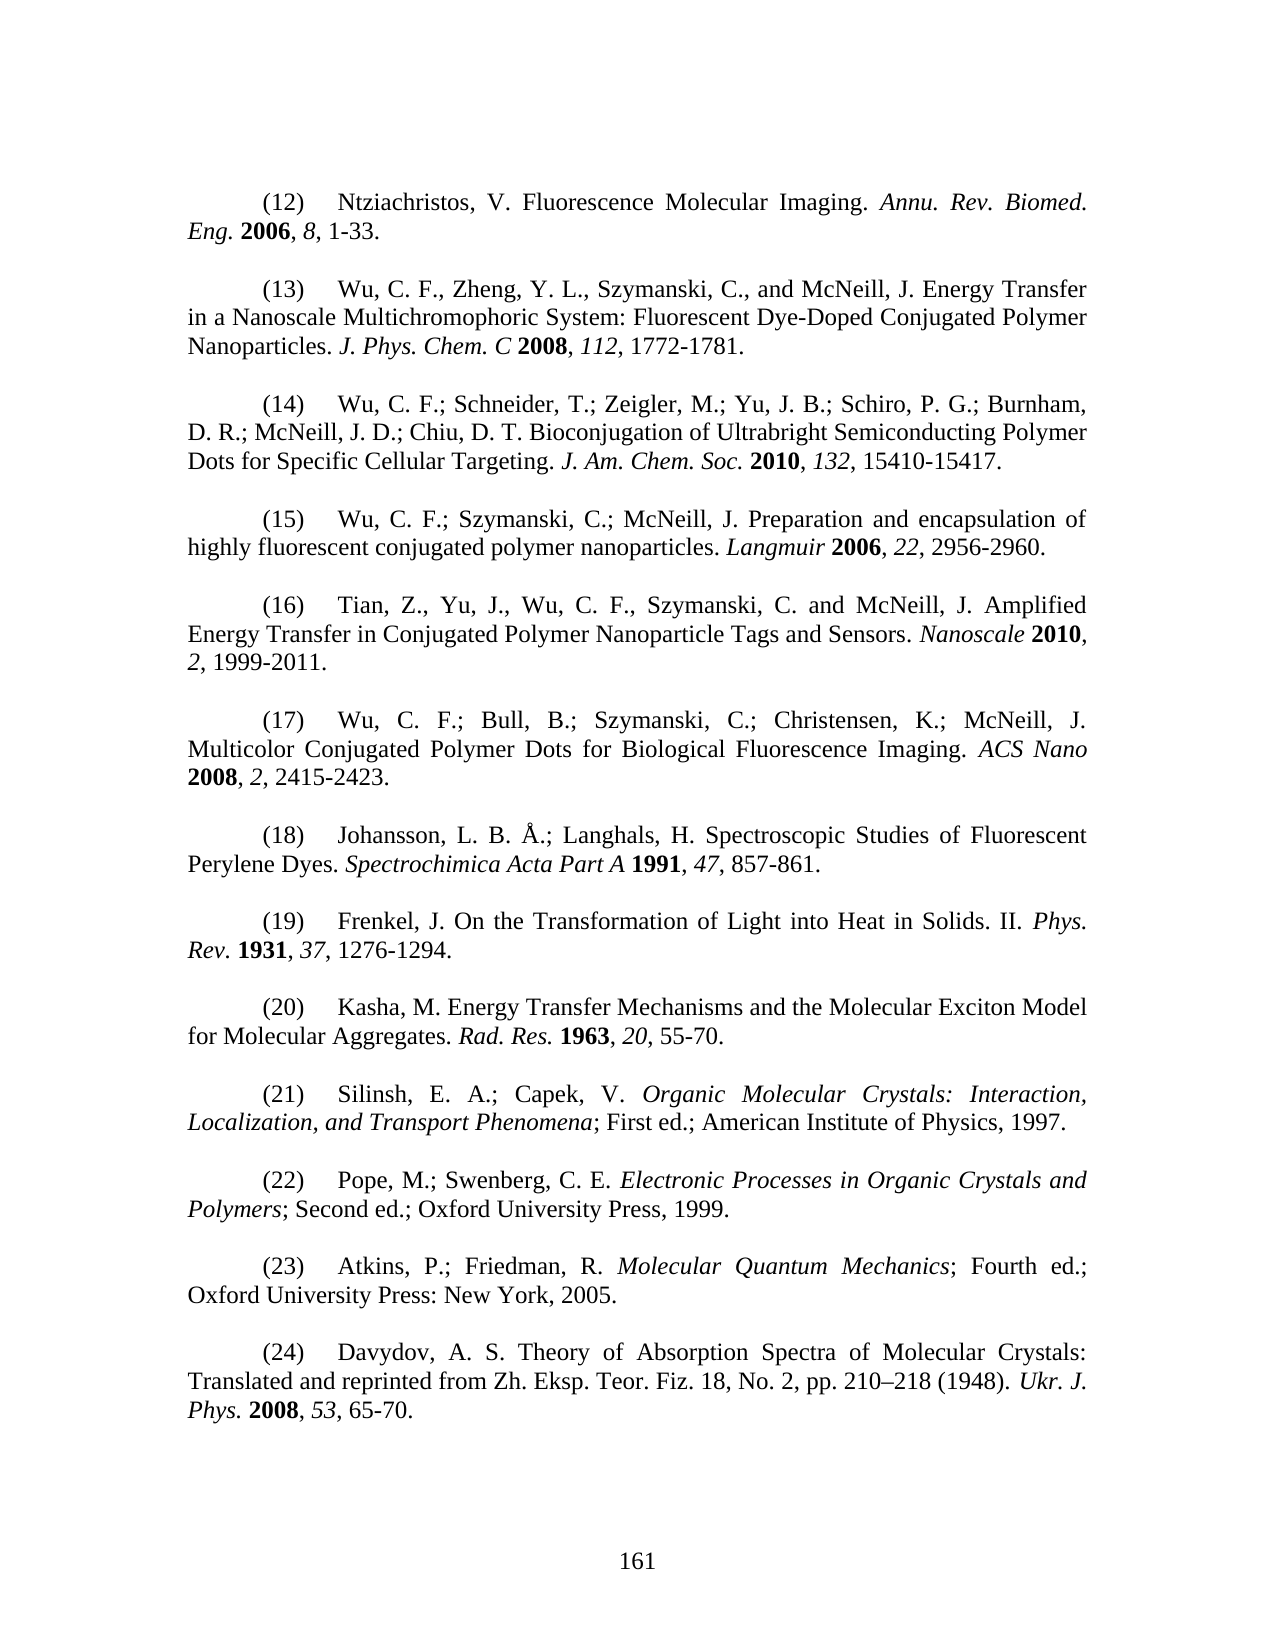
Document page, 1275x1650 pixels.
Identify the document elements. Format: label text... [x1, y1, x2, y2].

text (21) Silinsh, E. A.; Capek, V. Organic Molecular Crystals: Interaction, Localization, and Transport Phenomena; First ed.; American Institute of Physics, 1997. [187, 1079, 1087, 1136]
text (18) Johansson, L. B. Å.; Langhals, H. Spectroscopic Studies of Fluorescent Perylene Dyes. Spectrochimica Acta Part A 1991, 47, 857-861. [187, 820, 1087, 877]
text (14) Wu, C. F.; Schneider, T.; Zeigler, M.; Yu, J. B.; Schiro, P. G.; Burnham, D. R.; McNeill, J. D.; Chiu, D. T. Bioconjugation of Ultrabright Semiconducting Polymer Dots for Specific Cellular Targeting. J. Am. Chem. Soc. 2010, 132, 15410-15417. [187, 389, 1087, 475]
text (17) Wu, C. F.; Bull, B.; Szymanski, C.; Christensen, K.; McNeill, J. Multicolor Conjugated Polymer Dots for Biological Fluorescence Imaging. ACS Nano 2008, 2, 2415-2423. [187, 705, 1087, 791]
text (24) Davydov, A. S. Theory of Absorption Spectra of Molecular Crystals: Translated and reprinted from Zh. Eksp. Teor. Fiz. 18, No. 2, pp. 210–218 (1948). Ukr. J. Phys. 2008, 53, 65-70. [187, 1337, 1087, 1424]
text (19) Frenkel, J. On the Transformation of Light into Heat in Solids. II. Phys. Rev. 1931, 37, 1276-1294. [187, 906, 1087, 964]
text (20) Kasha, M. Energy Transfer Mechanisms and the Molecular Exciton Model for Molecular Aggregates. Rad. Res. 1963, 20, 55-70. [187, 992, 1087, 1050]
text (16) Tian, Z., Yu, J., Wu, C. F., Szymanski, C. and McNeill, J. Amplified Energy Transfer in Conjugated Polymer Nanoparticle Tags and Sensors. Nanoscale 2010, 2, 1999-2011. [187, 590, 1087, 676]
text (13) Wu, C. F., Zheng, Y. L., Szymanski, C., and McNeill, J. Energy Transfer in a Nanoscale Multichromophoric System: Fluorescent Dye-Doped Conjugated Polymer Nanoparticles. J. Phys. Chem. C 2008, 112, 1772-1781. [187, 274, 1087, 360]
text (22) Pope, M.; Swenberg, C. E. Electronic Processes in Organic Crystals and Polymers; Second ed.; Oxford University Press, 1999. [187, 1165, 1087, 1222]
text (23) Atkins, P.; Friedman, R. Molecular Quantum Mechanics; Fourth ed.; Oxford University Press: New York, 2005. [187, 1251, 1087, 1309]
text (15) Wu, C. F.; Szymanski, C.; McNeill, J. Preparation and encapsulation of highly fluorescent conjugated polymer nanoparticles. Langmuir 2006, 22, 2956-2960. [187, 504, 1087, 561]
text (12) Ntziachristos, V. Fluorescence Molecular Imaging. Annu. Rev. Biomed. Eng. 2006, 8, 1-33. [187, 187, 1087, 245]
